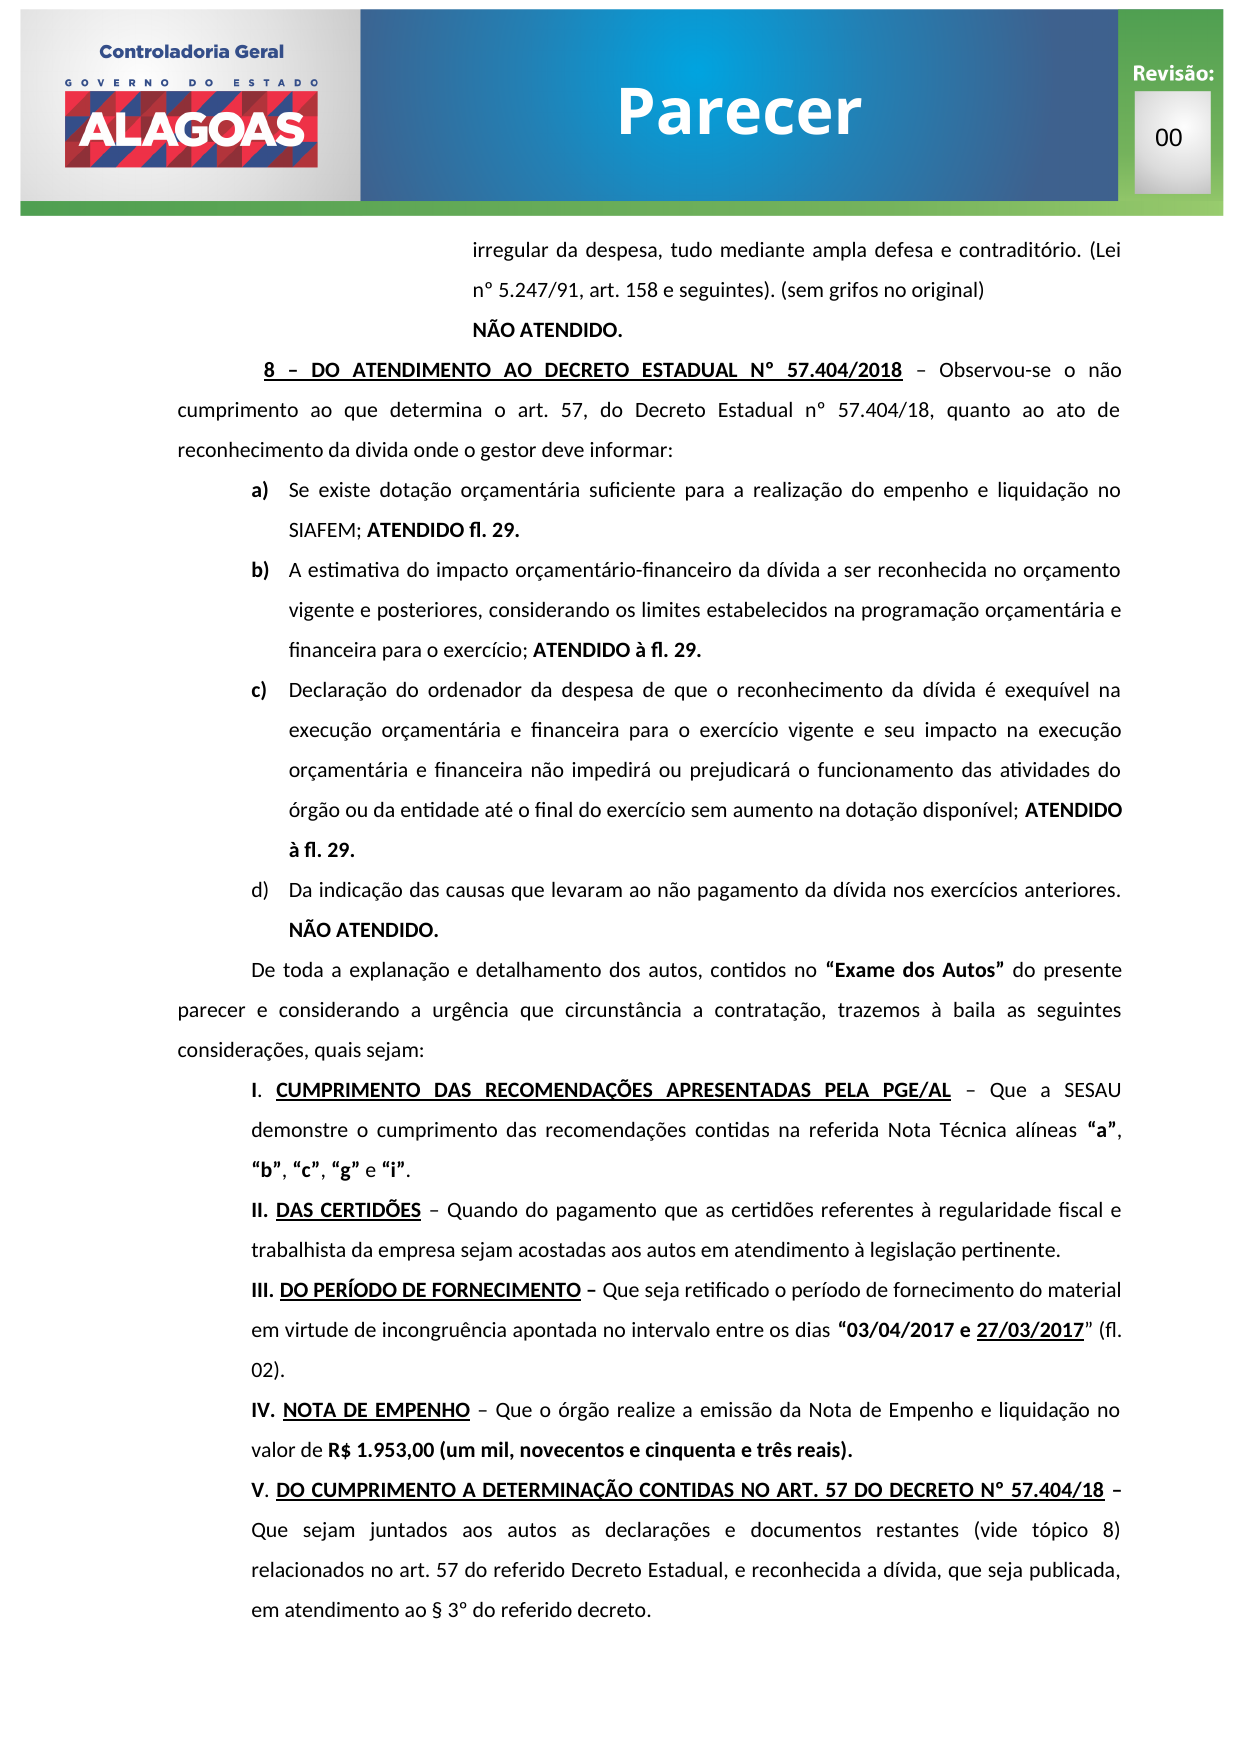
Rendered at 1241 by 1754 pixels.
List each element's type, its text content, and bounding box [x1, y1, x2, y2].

text 8 – DO ATENDIMENTO AO DECRETO ESTADUAL Nº 57.404/2018 – Observou-se o não cumprimento ao que determina o art. 57, do Decreto Estadual nº 57.404/18, quanto ao ato de reconhecimento da divida onde o gestor deve informar: [177, 356, 1122, 463]
list Declaração do ordenador da despesa de que o reconhecimento da dívida é exequível na execução orçamentária e financeira para o exercício vigente e seu impacto na execução orçamentária e financeira não impedirá ou prejudicará o funcionamento das atividades do órgão ou da entidade até o final do exercício sem aumento na dotação disponível; ATENDIDO à fl. 29. [251, 676, 1122, 863]
text IV. NOTA DE EMPENHO – Que o órgão realize a emissão da Nota de Empenho e liquidação no valor de R$ 1.953,00 (um mil, novecentos e cinquenta e três reais). [251, 1396, 1122, 1463]
list V. DO CUMPRIMENTO A DETERMINAÇÃO CONTIDAS NO ART. 57 DO DECRETO Nº 57.404/18 – Que sejam juntados aos autos as declarações e documentos restantes (vide tópico 8) relacionados no art. 57 do referido Decreto Estadual, e reconhecida a dívida, que seja publicada, em atendimento ao § 3º do referido decreto. [251, 1476, 1122, 1623]
list Da indicação das causas que levaram ao não pagamento da dívida nos exercícios anteriores. NÃO ATENDIDO. [251, 876, 1122, 943]
list Se existe dotação orçamentária suficiente para a realização do empenho e liquidação no SIAFEM; ATENDIDO fl. 29. [251, 476, 1122, 543]
text II. DAS CERTIDÕES – Quando do pagamento que as certidões referentes à regularidade fiscal e trabalhista da empresa sejam acostadas aos autos em atendimento à legislação pertinente. [251, 1196, 1122, 1263]
text III. DO PERÍODO DE FORNECIMENTO – Que seja retificado o período de fornecimento do material em virtude de incongruência apontada no intervalo entre os dias “03/04/2017 e 27/03/2017” (fl. 02). [251, 1276, 1122, 1383]
text I. CUMPRIMENTO DAS RECOMENDAÇÕES APRESENTADAS PELA PGE/AL – Que a SESAU demonstre o cumprimento das recomendações contidas na referida Nota Técnica alíneas “a”, “b”, “c”, “g” e “i”. [251, 1076, 1122, 1183]
list A estimativa do impacto orçamentário-financeiro da dívida a ser reconhecida no orçamento vigente e posteriores, considerando os limites estabelecidos na programação orçamentária e financeira para o exercício; ATENDIDO à fl. 29. [251, 556, 1122, 663]
picture [20, 9, 1224, 216]
text De toda a explanação e detalhamento dos autos, contidos no “Exame dos Autos” do presente parecer e considerando a urgência que circunstância a contratação, trazemos à baila as seguintes considerações, quais sejam: [177, 956, 1122, 1063]
text NÃO ATENDIDO. [472, 316, 1122, 343]
